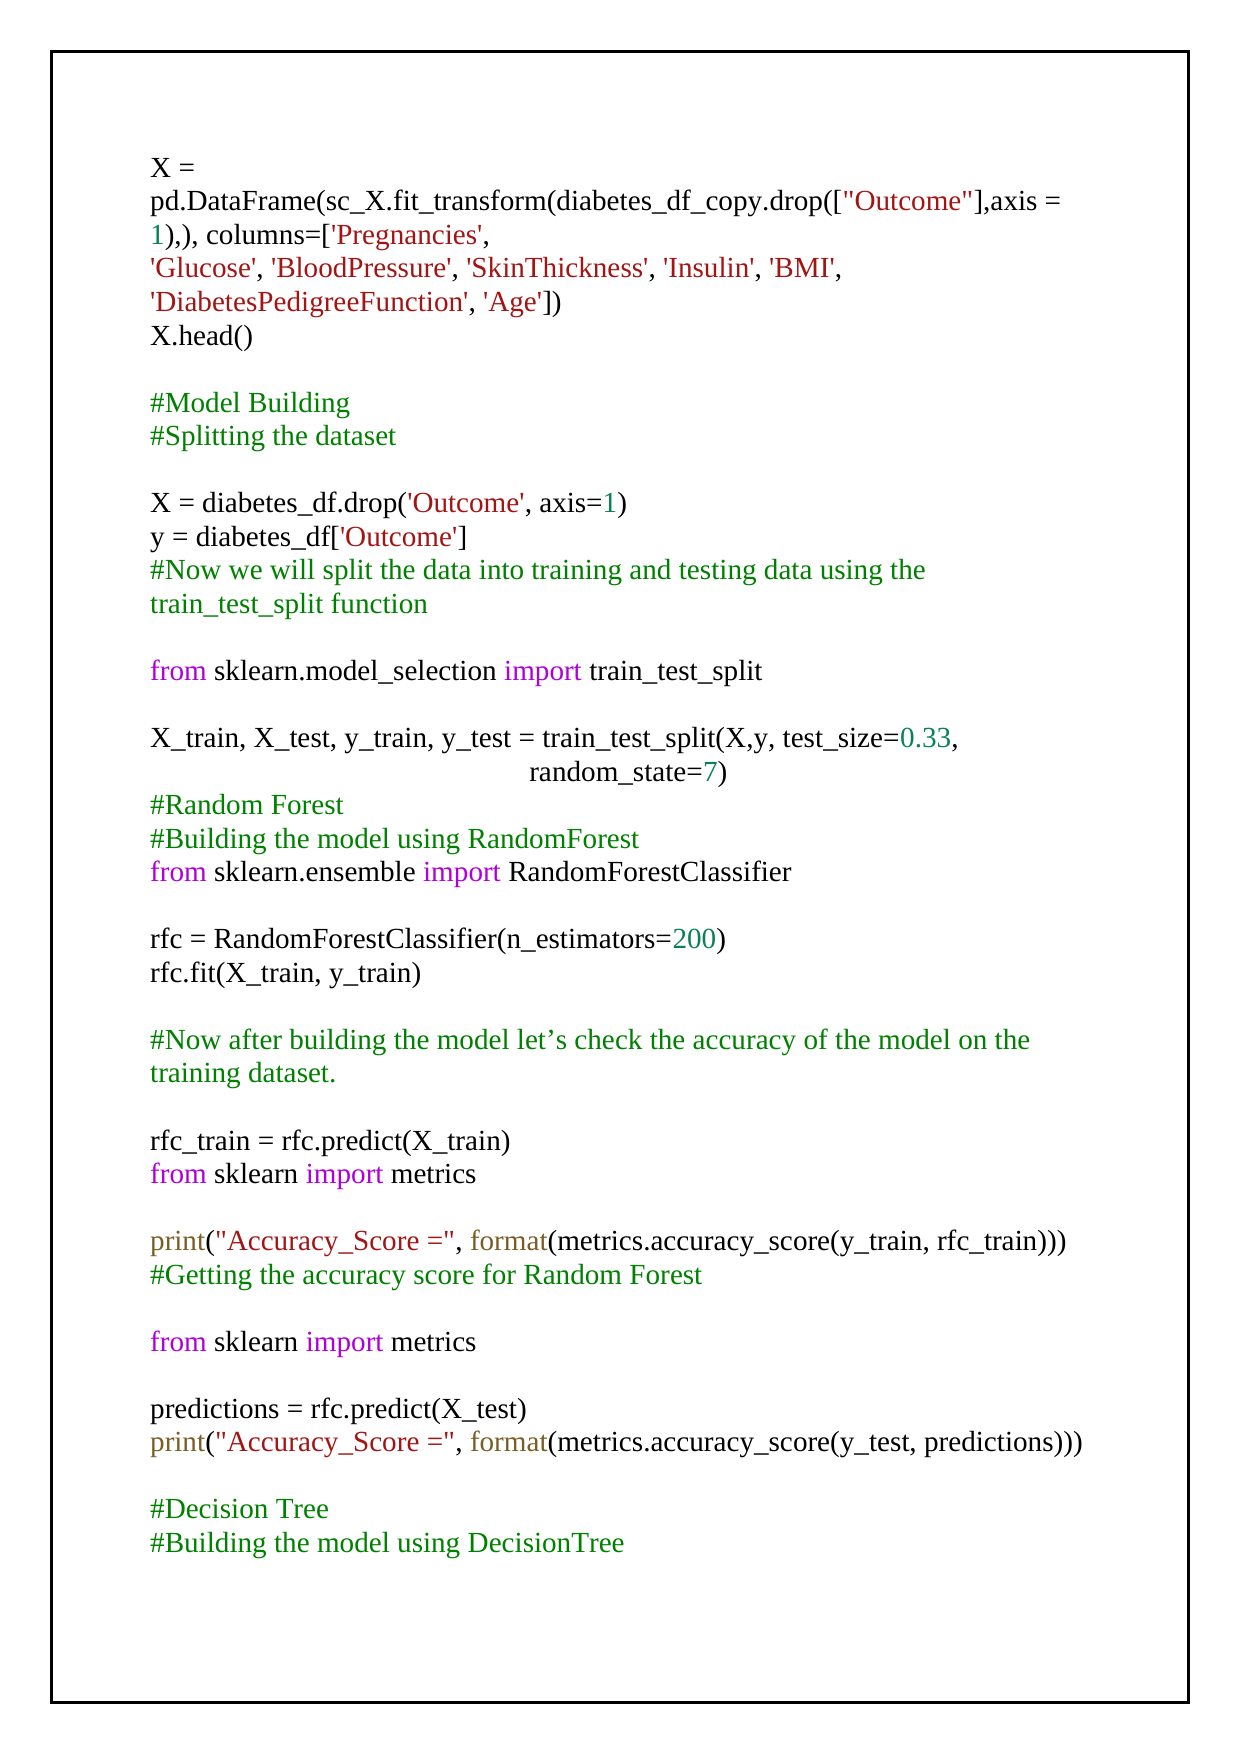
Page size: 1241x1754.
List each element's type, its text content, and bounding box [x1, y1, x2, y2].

text predictions = rfc.predict(X_test) [150, 1391, 1090, 1424]
text #Building the model using RandomForest [150, 821, 1090, 854]
text X = pd.DataFrame(sc_X.fit_transform(diabetes_df_copy.drop(["Outcome"],axis = 1),), columns=['Pregnancies', [150, 150, 1090, 251]
text print("Accuracy_Score =", format(metrics.accuracy_score(y_test, predictions))) [150, 1424, 1090, 1458]
text #Random Forest [150, 787, 1090, 821]
text #Getting the accuracy score for Random Forest [150, 1257, 1090, 1290]
text #Splitting the dataset [150, 418, 1090, 452]
text X.head() [150, 318, 1090, 351]
text from sklearn.model_selection import train_test_split [150, 653, 1090, 687]
text y = diabetes_df['Outcome'] [150, 519, 1090, 552]
text from sklearn import metrics [150, 1324, 1090, 1357]
text #Building the model using DecisionTree [150, 1525, 1090, 1559]
text rfc = RandomForestClassifier(n_estimators=200) [150, 921, 1090, 955]
text rfc_train = rfc.predict(X_train) [150, 1123, 1090, 1156]
text print("Accuracy_Score =", format(metrics.accuracy_score(y_train, rfc_train))) [150, 1223, 1090, 1257]
text random_state=7) [150, 754, 1090, 787]
text from sklearn import metrics [150, 1156, 1090, 1190]
text #Now after building the model let’s check the accuracy of the model on the training dataset. [150, 1022, 1090, 1089]
text from sklearn.ensemble import RandomForestClassifier [150, 854, 1090, 888]
text 'Glucose', 'BloodPressure', 'SkinThickness', 'Insulin', 'BMI', 'DiabetesPedigreeFunction', 'Age']) [150, 251, 1090, 318]
text rfc.fit(X_train, y_train) [150, 955, 1090, 988]
text X_train, X_test, y_train, y_test = train_test_split(X,y, test_size=0.33, [150, 720, 1090, 754]
text #Model Building [150, 385, 1090, 418]
text #Decision Tree [150, 1492, 1090, 1525]
text #Now we will split the data into training and testing data using the train_test_split function [150, 552, 1090, 619]
text X = diabetes_df.drop('Outcome', axis=1) [150, 485, 1090, 519]
